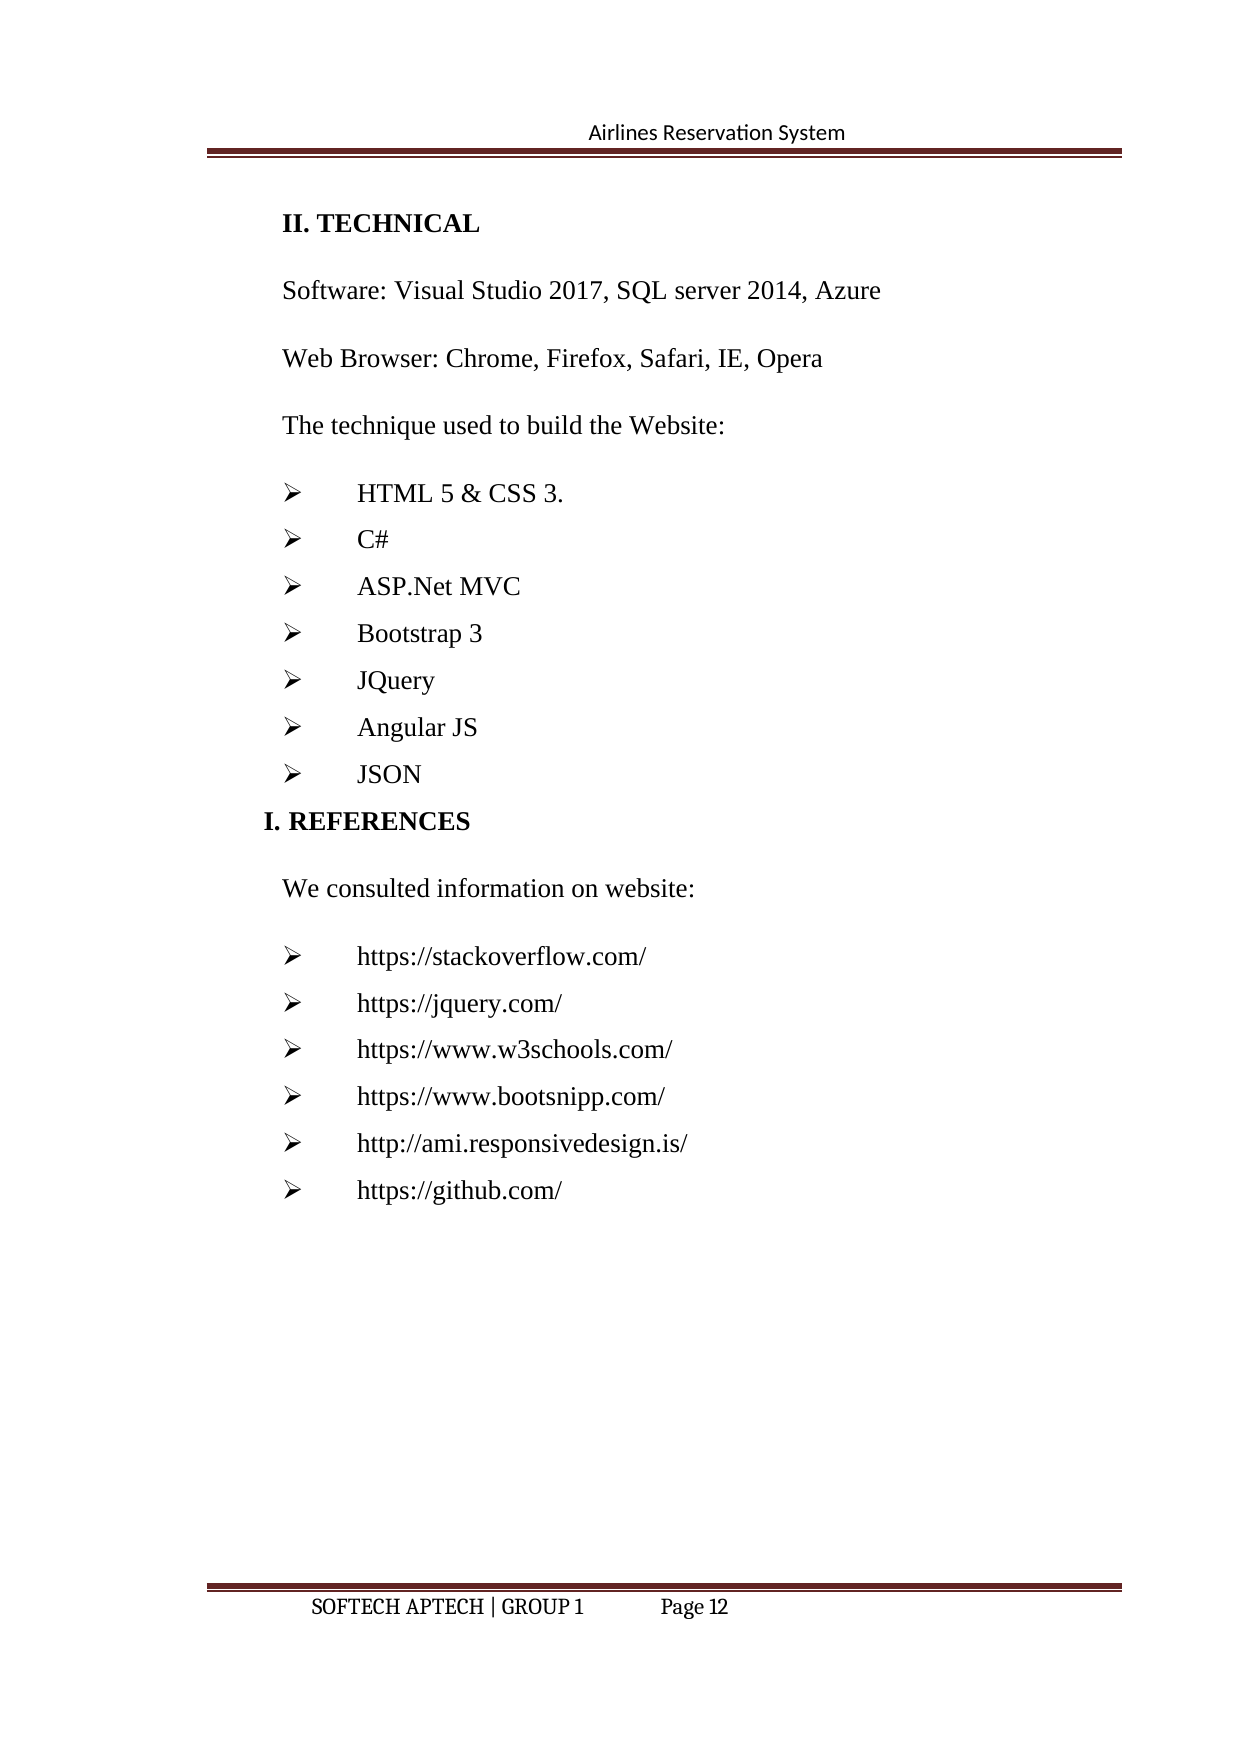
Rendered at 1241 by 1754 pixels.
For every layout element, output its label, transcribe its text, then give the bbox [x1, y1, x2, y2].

text Web Browser: Chrome, Firefox, Safari, IE, Opera [207, 342, 1122, 373]
list REFERENCES [207, 805, 1122, 836]
text The technique used to build the Website: [207, 409, 1122, 440]
list HTML 5 & CSS 3. [207, 477, 1122, 508]
list https://www.w3schools.com/ [207, 1034, 1122, 1065]
list II. TECHNICAL [282, 207, 1122, 238]
text Software: Visual Studio 2017, SQL server 2014, Azure [207, 274, 1122, 305]
list Angular JS [207, 711, 1122, 742]
list C# [207, 524, 1122, 555]
list ASP.Net MVC [207, 571, 1122, 602]
list JSON [207, 758, 1122, 789]
list http://ami.responsivedesign.is/ [207, 1127, 1122, 1159]
list JQuery [207, 664, 1122, 696]
list https://www.bootsnipp.com/ [207, 1081, 1122, 1112]
list https://stackoverflow.com/ [207, 940, 1122, 971]
text We consulted information on website: [207, 872, 1122, 903]
list https://jquery.com/ [207, 987, 1122, 1018]
list Bootstrap 3 [207, 617, 1122, 649]
list https://github.com/ [207, 1174, 1122, 1206]
